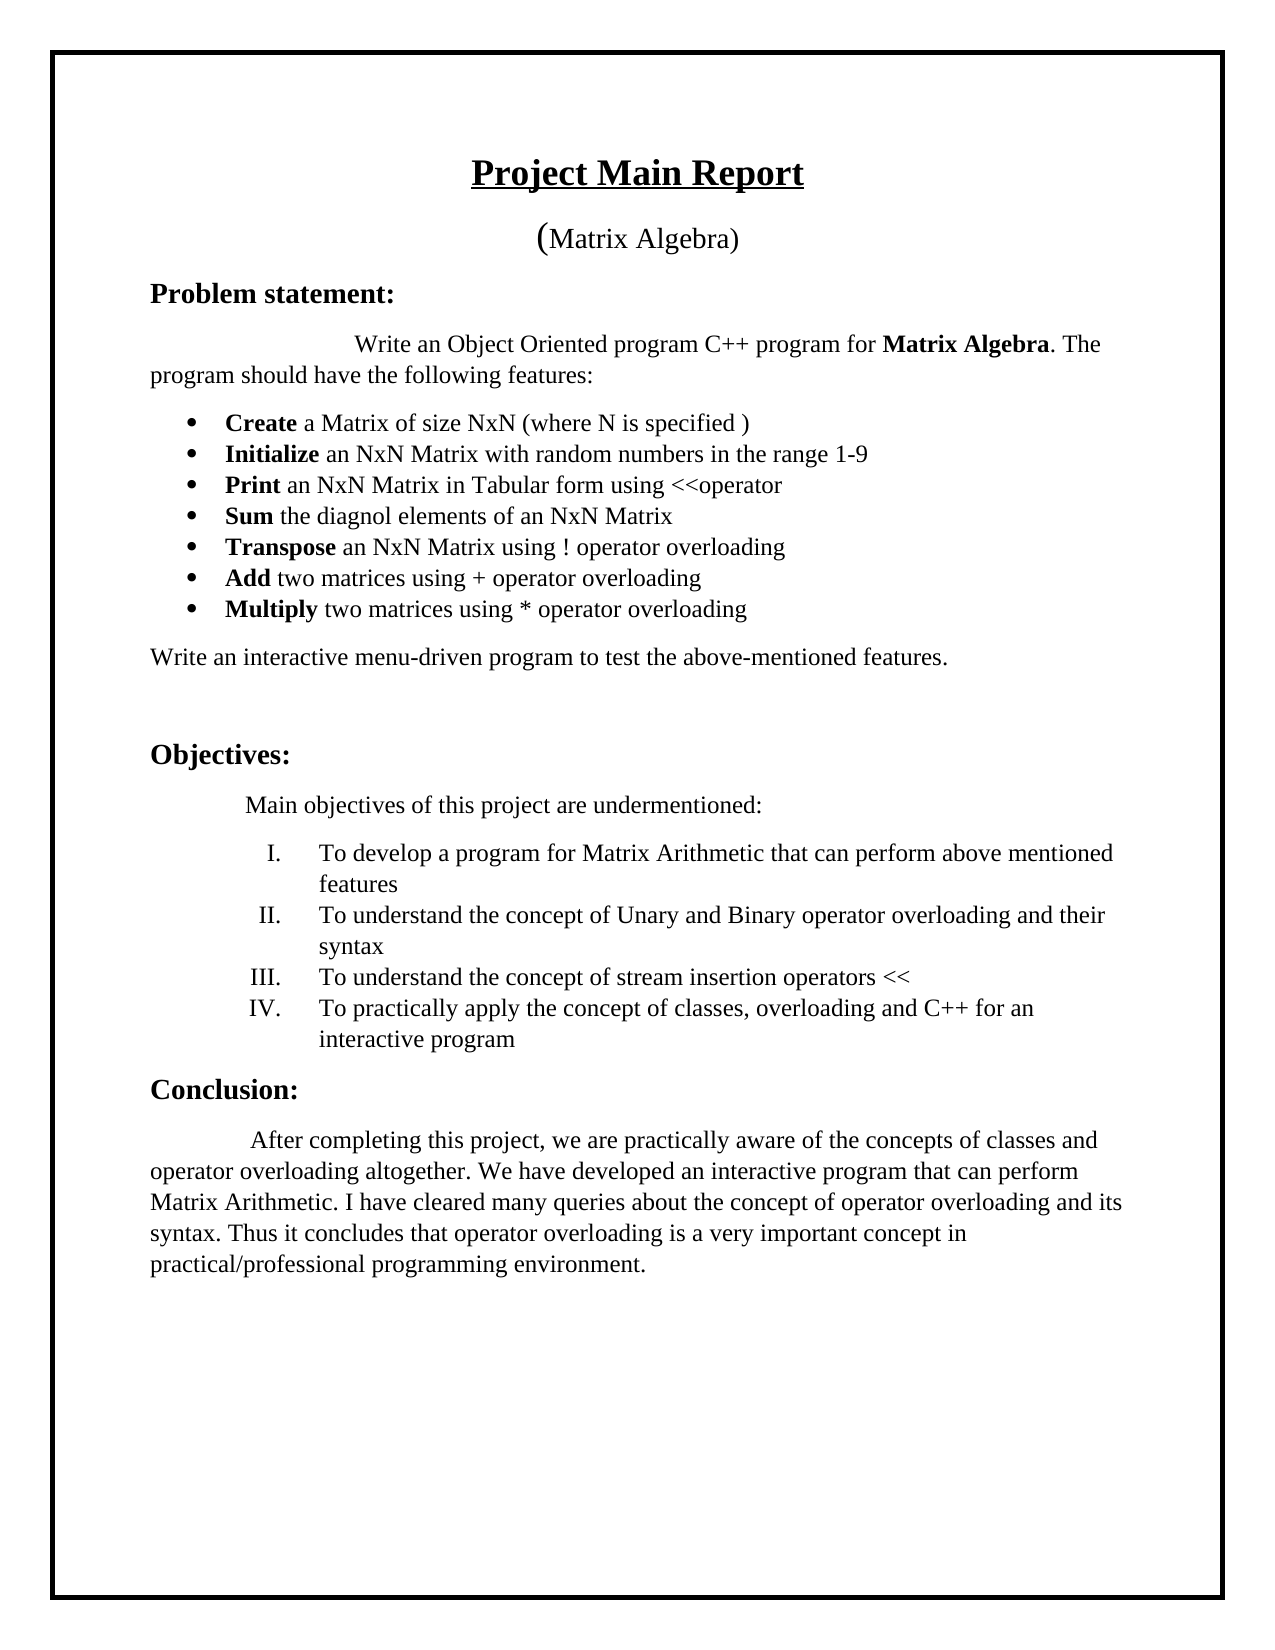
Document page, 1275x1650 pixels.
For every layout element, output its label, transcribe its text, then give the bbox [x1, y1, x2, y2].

text Main objectives of this project are undermentioned: [150, 790, 1125, 819]
text Objectives: [150, 737, 1125, 771]
list To understand the concept of Unary and Binary operator overloading and their syntax [281, 900, 1125, 960]
list Sum the diagnol elements of an NxN Matrix [187, 501, 1125, 530]
list Initialize an NxN Matrix with random numbers in the range 1-9 [187, 439, 1125, 468]
list To understand the concept of stream insertion operators << [281, 962, 1125, 991]
text Project Main Report [150, 150, 1125, 193]
list Print an NxN Matrix in Tabular form using <<operator [187, 470, 1125, 499]
list To develop a program for Matrix Arithmetic that can perform above mentioned features [281, 838, 1125, 898]
text Conclusion: [150, 1072, 1125, 1106]
list Create a Matrix of size NxN (where N is specified ) [187, 408, 1125, 437]
text Write an interactive menu-driven program to test the above-mentioned features. [150, 642, 1125, 671]
text (Matrix Algebra) [150, 213, 1125, 256]
text Write an Object Oriented program C++ program for Matrix Algebra. The program should have the following features: [150, 329, 1125, 389]
text Problem statement: [150, 276, 1125, 310]
text After completing this project, we are practically aware of the concepts of classes and operator overloading altogether. We have developed an interactive program that can perform Matrix Arithmetic. I have cleared many queries about the concept of operator overloading and its syntax. Thus it concludes that operator overloading is a very important concept in practical/professional programming environment. [150, 1125, 1125, 1278]
list Multiply two matrices using * operator overloading [187, 594, 1125, 623]
list To practically apply the concept of classes, overloading and C++ for an interactive program [281, 993, 1125, 1053]
list Add two matrices using + operator overloading [187, 563, 1125, 592]
list Transpose an NxN Matrix using ! operator overloading [187, 532, 1125, 561]
